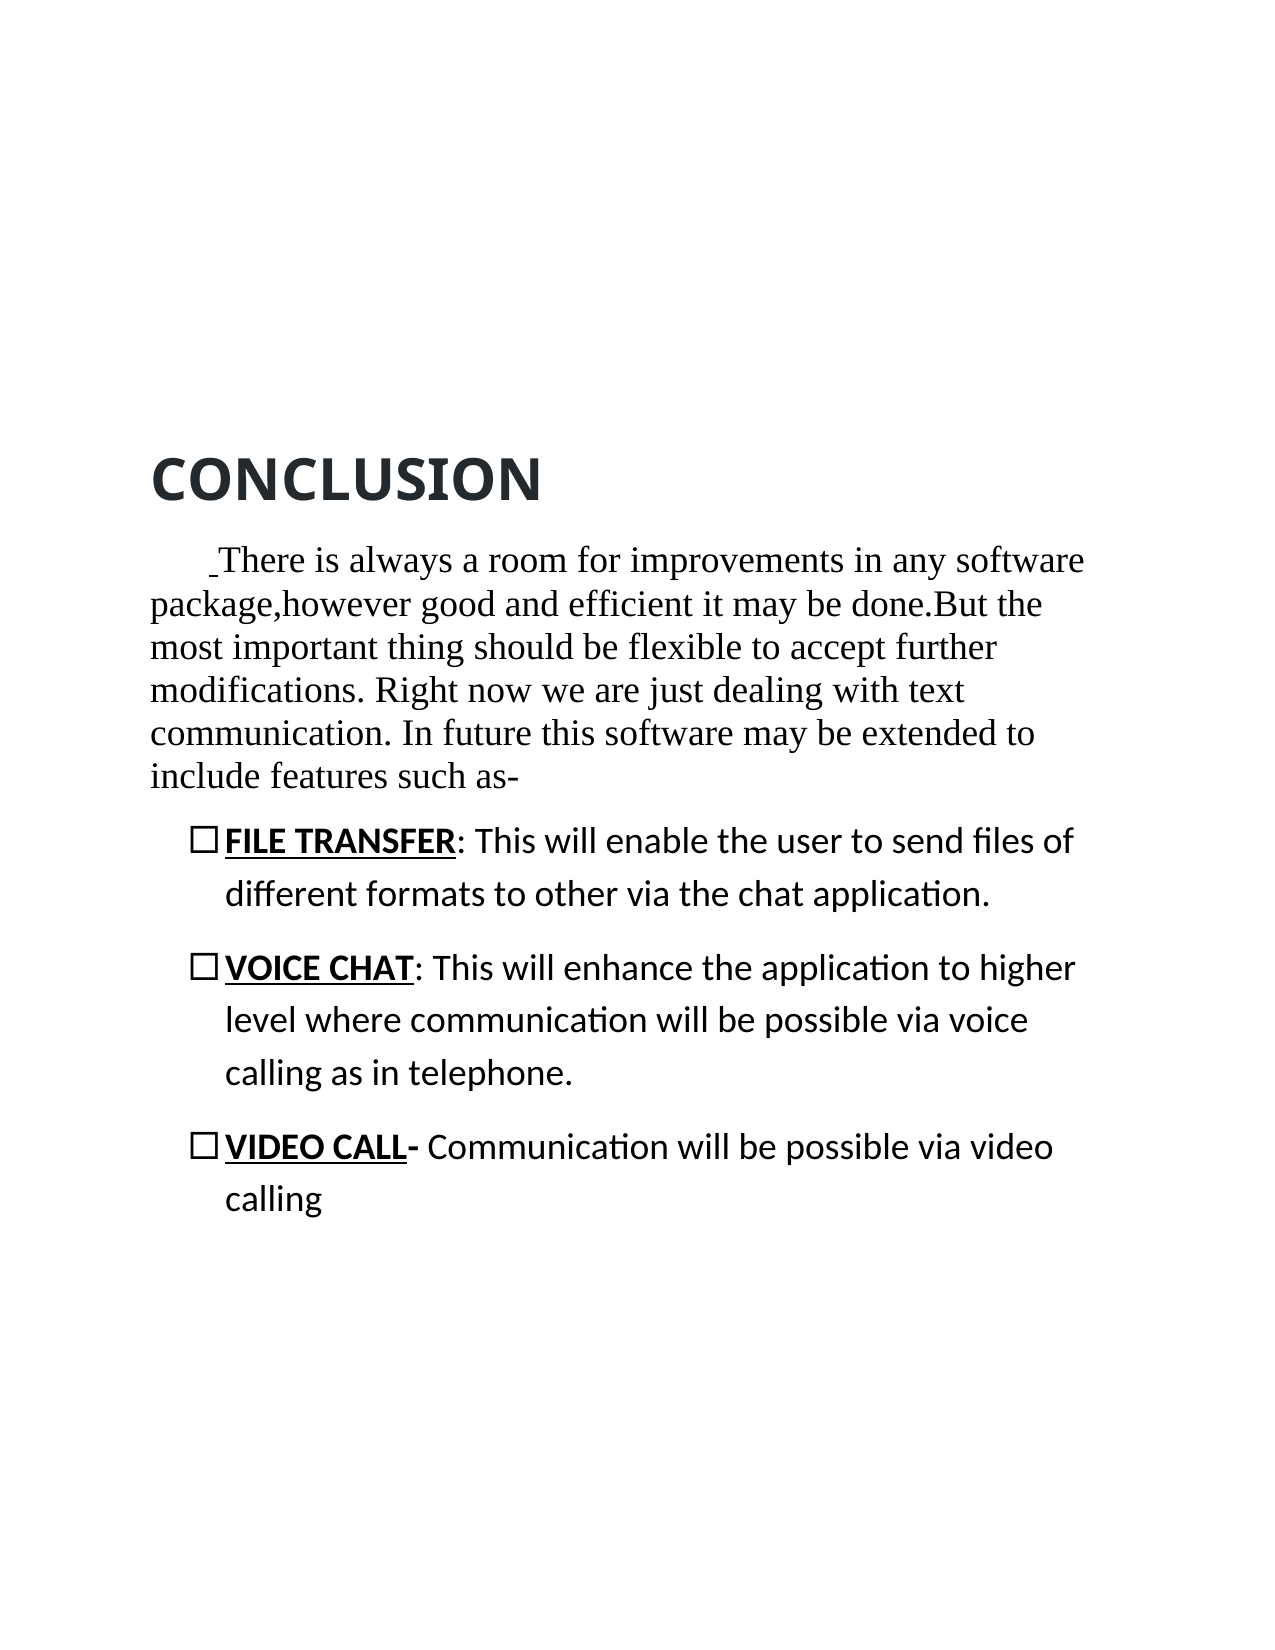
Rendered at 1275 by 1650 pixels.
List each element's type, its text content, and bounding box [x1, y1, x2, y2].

list VOICE CHAT: This will enhance the application to higher level where communication will be possible via voice calling as in telephone. [187, 944, 1125, 1095]
text CONCLUSION [150, 437, 1125, 517]
list VIDEO CALL- Communication will be possible via video calling [187, 1123, 1125, 1221]
list FILE TRANSFER: This will enable the user to send files of different formats to other via the chat application. [187, 817, 1125, 916]
text There is always a room for improvements in any software package,however good and efficient it may be done.But the most important thing should be flexible to accept further modifications. Right now we are just dealing with text communication. In future this software may be extended to include features such as- [150, 538, 1125, 797]
